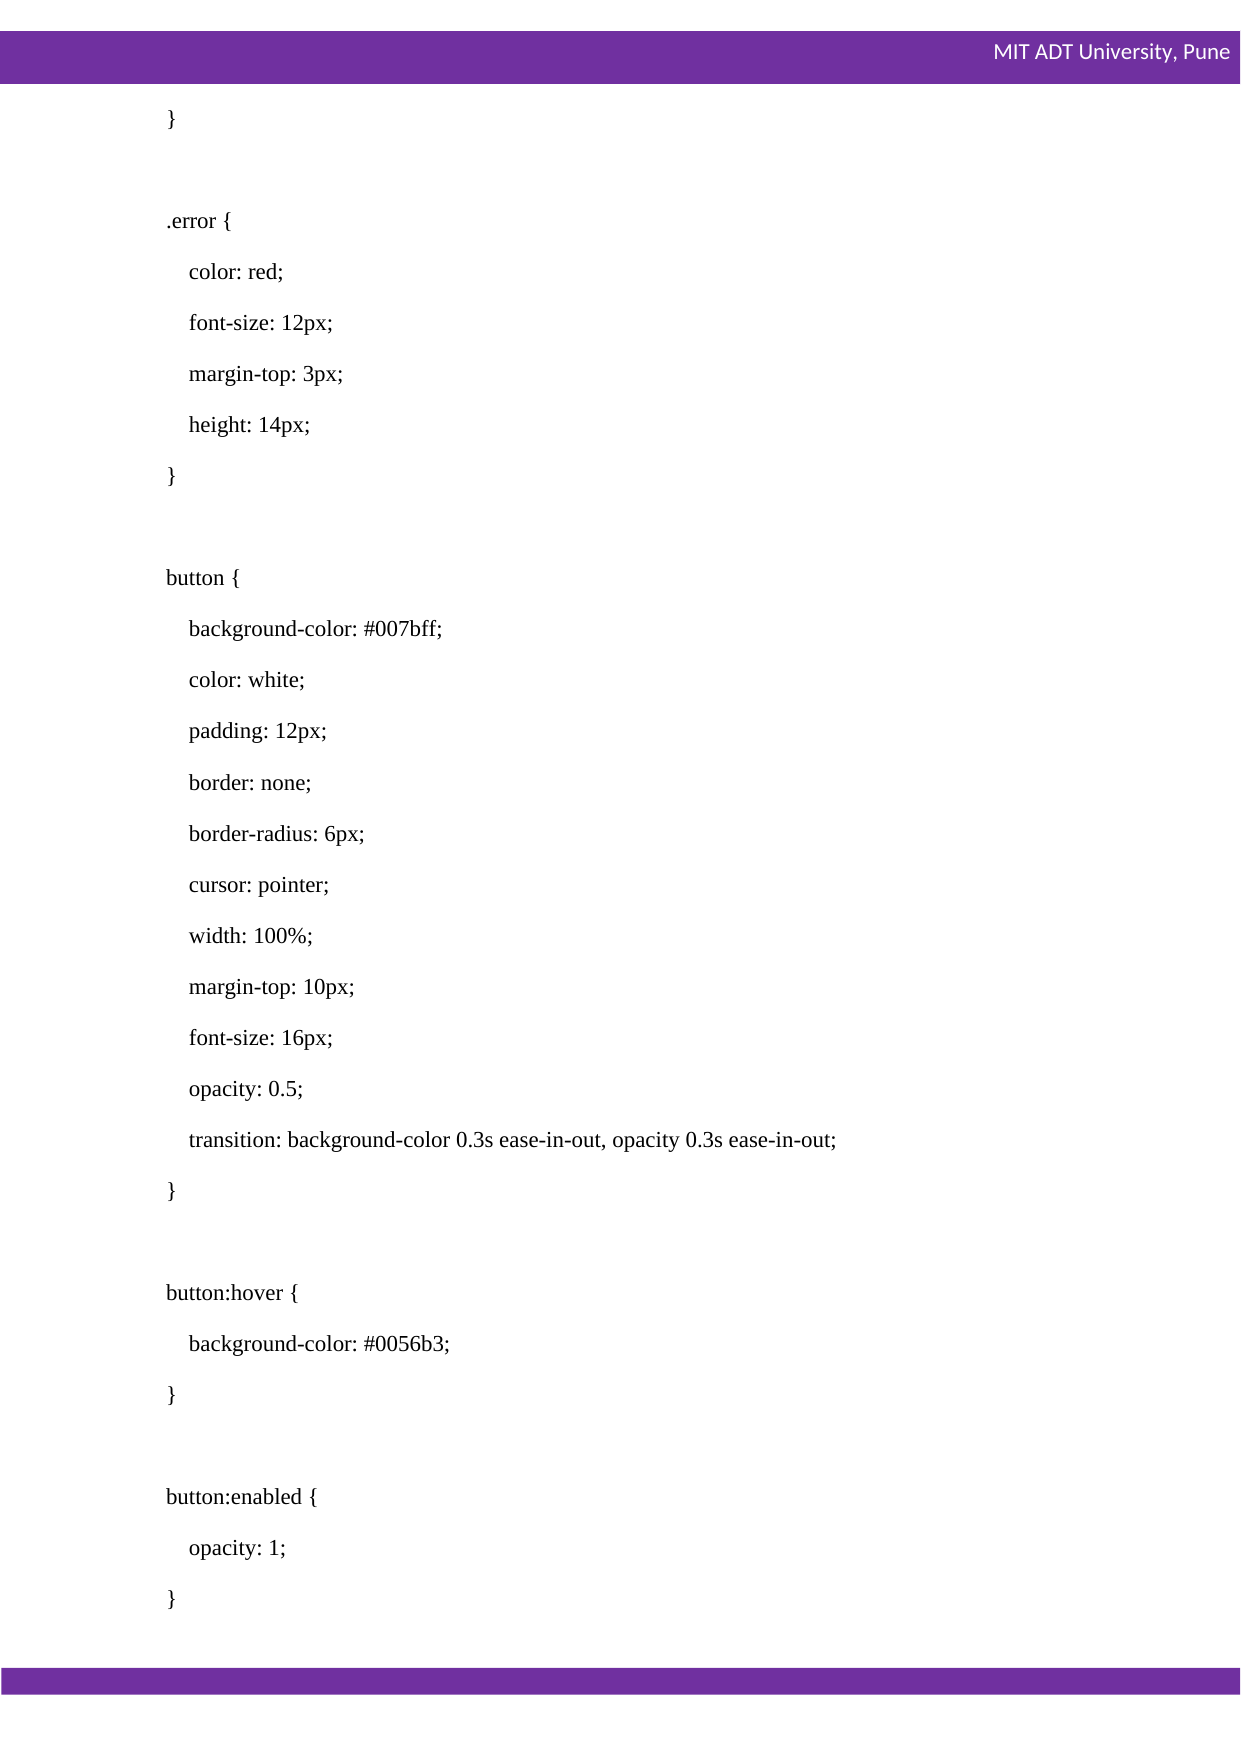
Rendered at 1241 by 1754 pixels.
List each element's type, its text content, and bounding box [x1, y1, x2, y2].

text font-size: 16px; [120, 1024, 1195, 1050]
text button:enabled { [120, 1483, 1195, 1509]
text } [120, 1585, 1195, 1612]
text button:hover { [120, 1279, 1195, 1305]
text background-color: #007bff; [120, 615, 1195, 642]
text background-color: #0056b3; [120, 1330, 1195, 1356]
text } [120, 462, 1195, 489]
text } [120, 105, 1195, 131]
text opacity: 1; [120, 1534, 1195, 1561]
text padding: 12px; [120, 717, 1195, 744]
text margin-top: 3px; [120, 360, 1195, 387]
text opacity: 0.5; [120, 1075, 1195, 1101]
text transition: background-color 0.3s ease-in-out, opacity 0.3s ease-in-out; [120, 1126, 1195, 1152]
text } [120, 1381, 1195, 1407]
text .error { [120, 207, 1195, 233]
text border-radius: 6px; [120, 819, 1195, 846]
text height: 14px; [120, 411, 1195, 438]
text color: white; [120, 666, 1195, 693]
text cursor: pointer; [120, 871, 1195, 897]
text } [120, 1177, 1195, 1203]
text margin-top: 10px; [120, 973, 1195, 999]
text border: none; [120, 768, 1195, 795]
text button { [120, 564, 1195, 591]
text font-size: 12px; [120, 309, 1195, 336]
text color: red; [120, 258, 1195, 284]
text width: 100%; [120, 922, 1195, 948]
